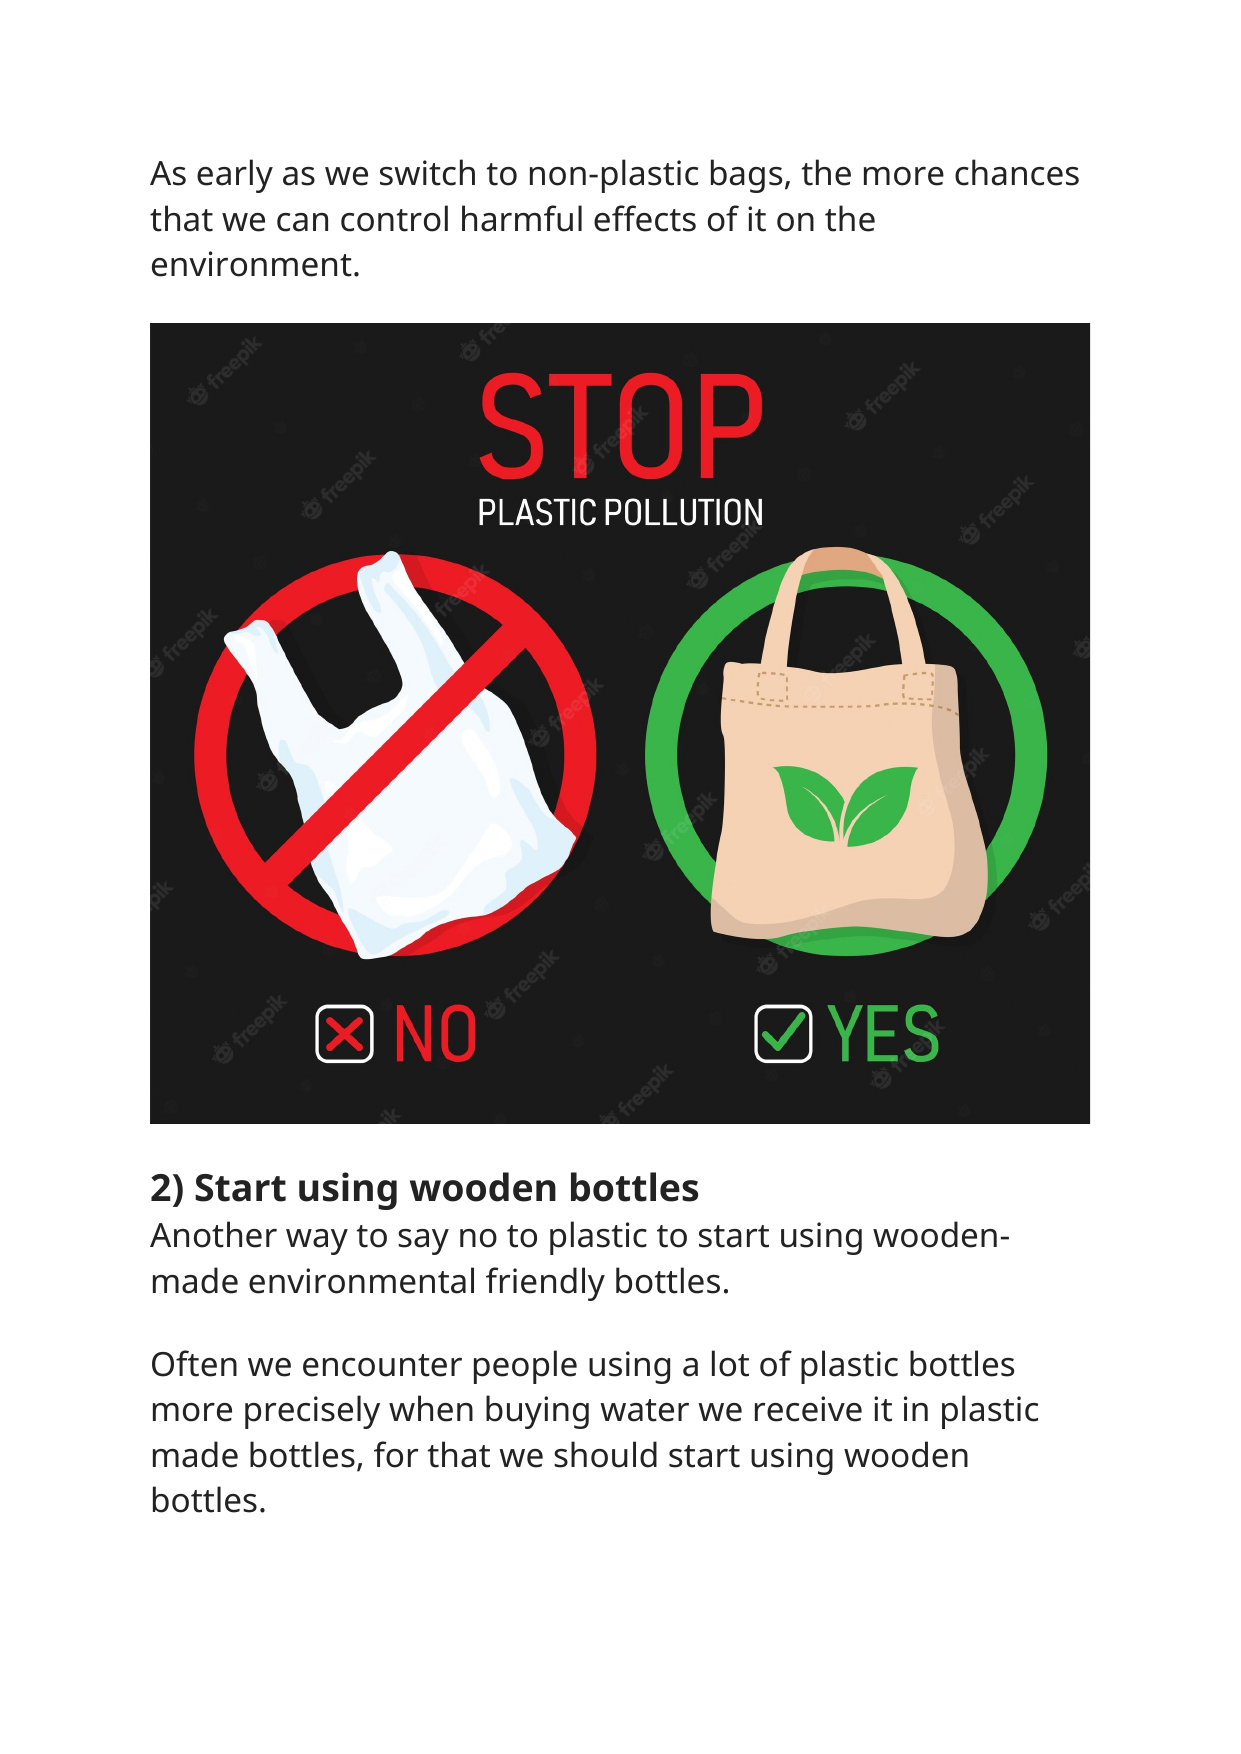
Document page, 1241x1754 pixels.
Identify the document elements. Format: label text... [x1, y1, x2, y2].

picture [150, 323, 1091, 1124]
text As early as we switch to non-plastic bags, the more chances that we can control harmful effects of it on the environment. [150, 150, 1090, 286]
text 2) Start using wooden bottles [150, 1161, 1090, 1212]
text Often we encounter people using a lot of plastic bottles more precisely when buying water we receive it in plastic made bottles, for that we should start using wooden bottles. [150, 1341, 1090, 1522]
text Another way to say no to plastic to start using wooden-made environmental friendly bottles. [150, 1212, 1090, 1303]
